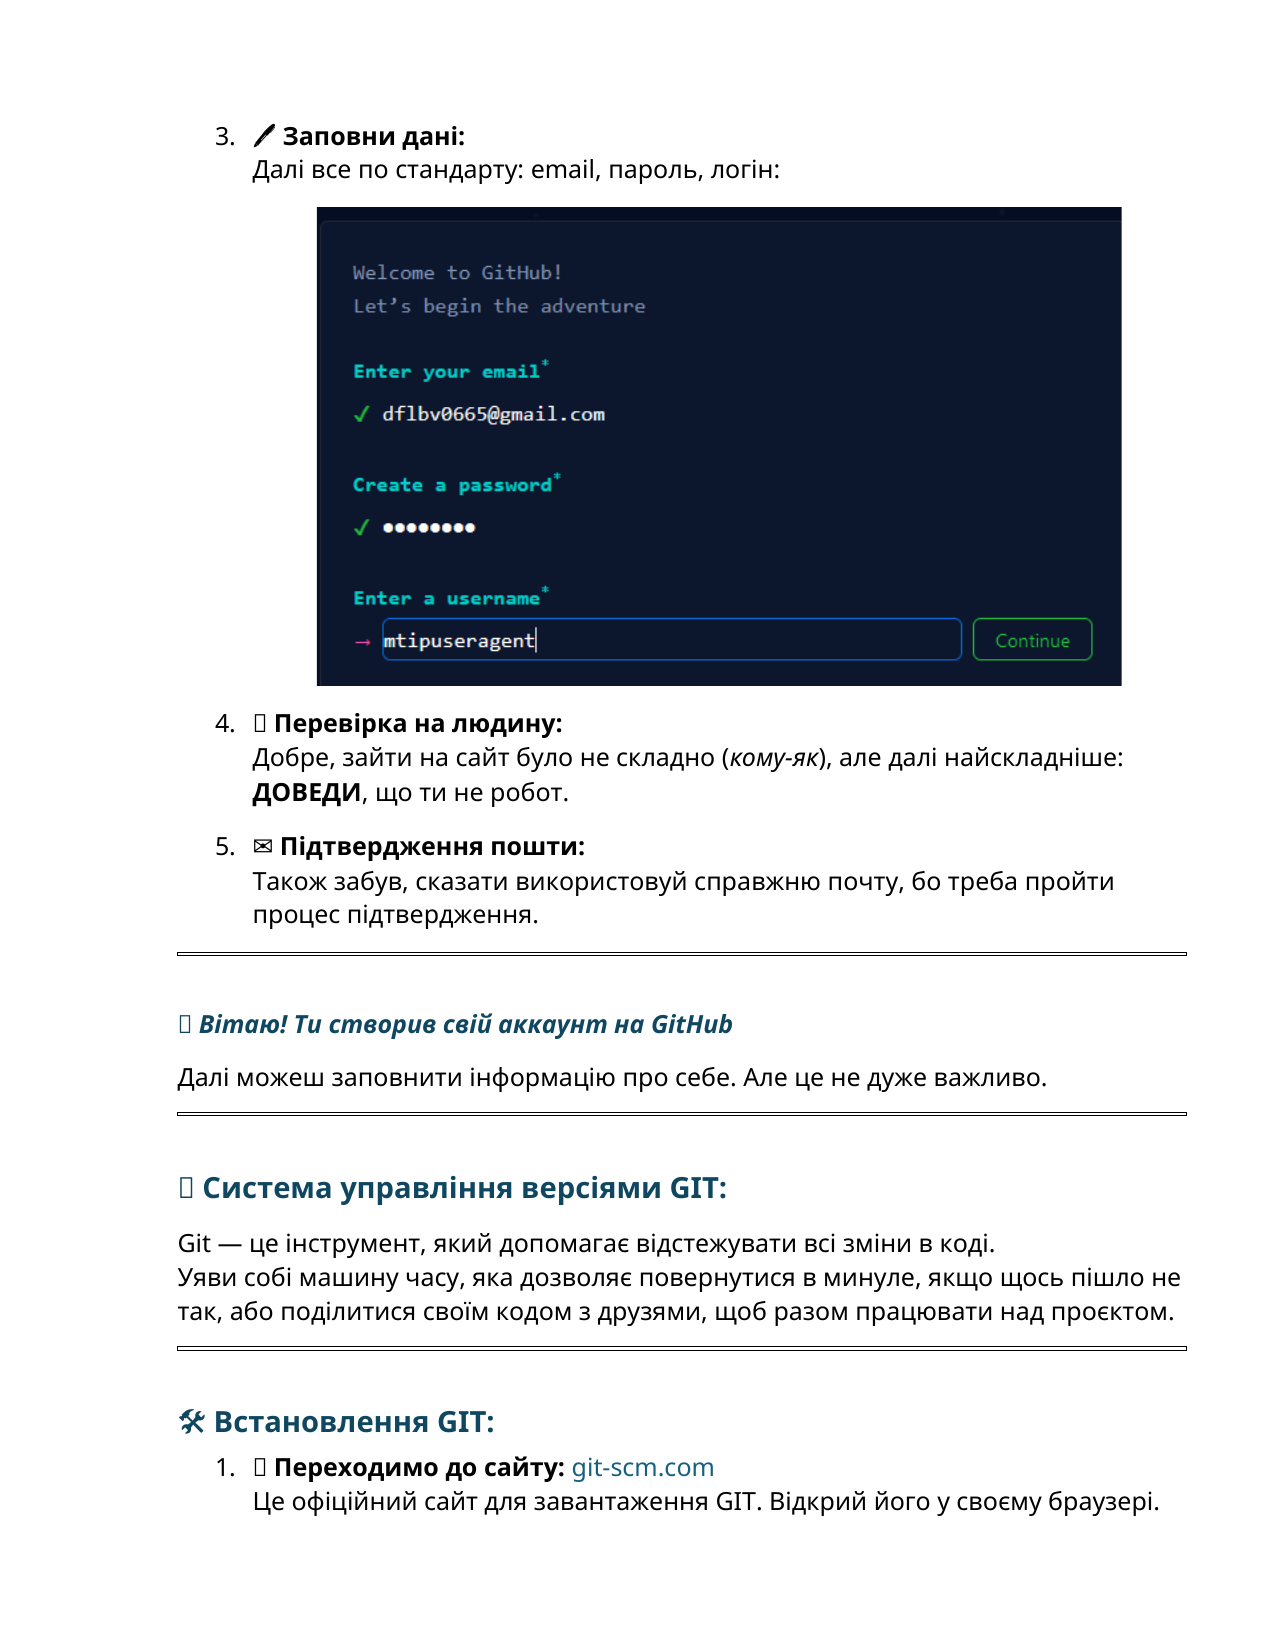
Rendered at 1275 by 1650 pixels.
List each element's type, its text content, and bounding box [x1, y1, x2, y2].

subtitle 🛠️ Встановлення GIT: [177, 1402, 1186, 1441]
text Git — це інструмент, який допомагає відстежувати всі зміни в коді. Уяви собі машину часу, яка дозволяє повернутися в минуле, якщо щось пішло не так, або поділитися своїм кодом з друзями, щоб разом працювати над проєктом. [177, 1226, 1186, 1328]
picture [316, 207, 1122, 686]
list 🤖 Перевірка на людину: Добре, зайти на сайт було не складно (кому-як), але далі найскладніше: ДОВЕДИ, що ти не робот. [215, 706, 1186, 808]
subtitle 🔄 Система управління версіями GIT: [177, 1167, 1186, 1207]
subtitle 🎉 Вітаю! Ти створив свій аккаунт на GitHub [177, 1007, 1186, 1041]
list 🖊️ Заповни дані: Далі все по стандарту: email, пароль, логін: [215, 118, 1186, 186]
text Далі можеш заповнити інформацію про себе. Але це не дуже важливо. [177, 1060, 1186, 1094]
list ✉️ Підтвердження пошти: Також забув, сказати використовуй справжню почту, бо треба пройти процес підтвердження. [215, 829, 1186, 931]
list 🌐 Переходимо до сайту: git-scm.com Це офіційний сайт для завантаження GIT. Відкрий його у своєму браузері. [215, 1450, 1186, 1518]
